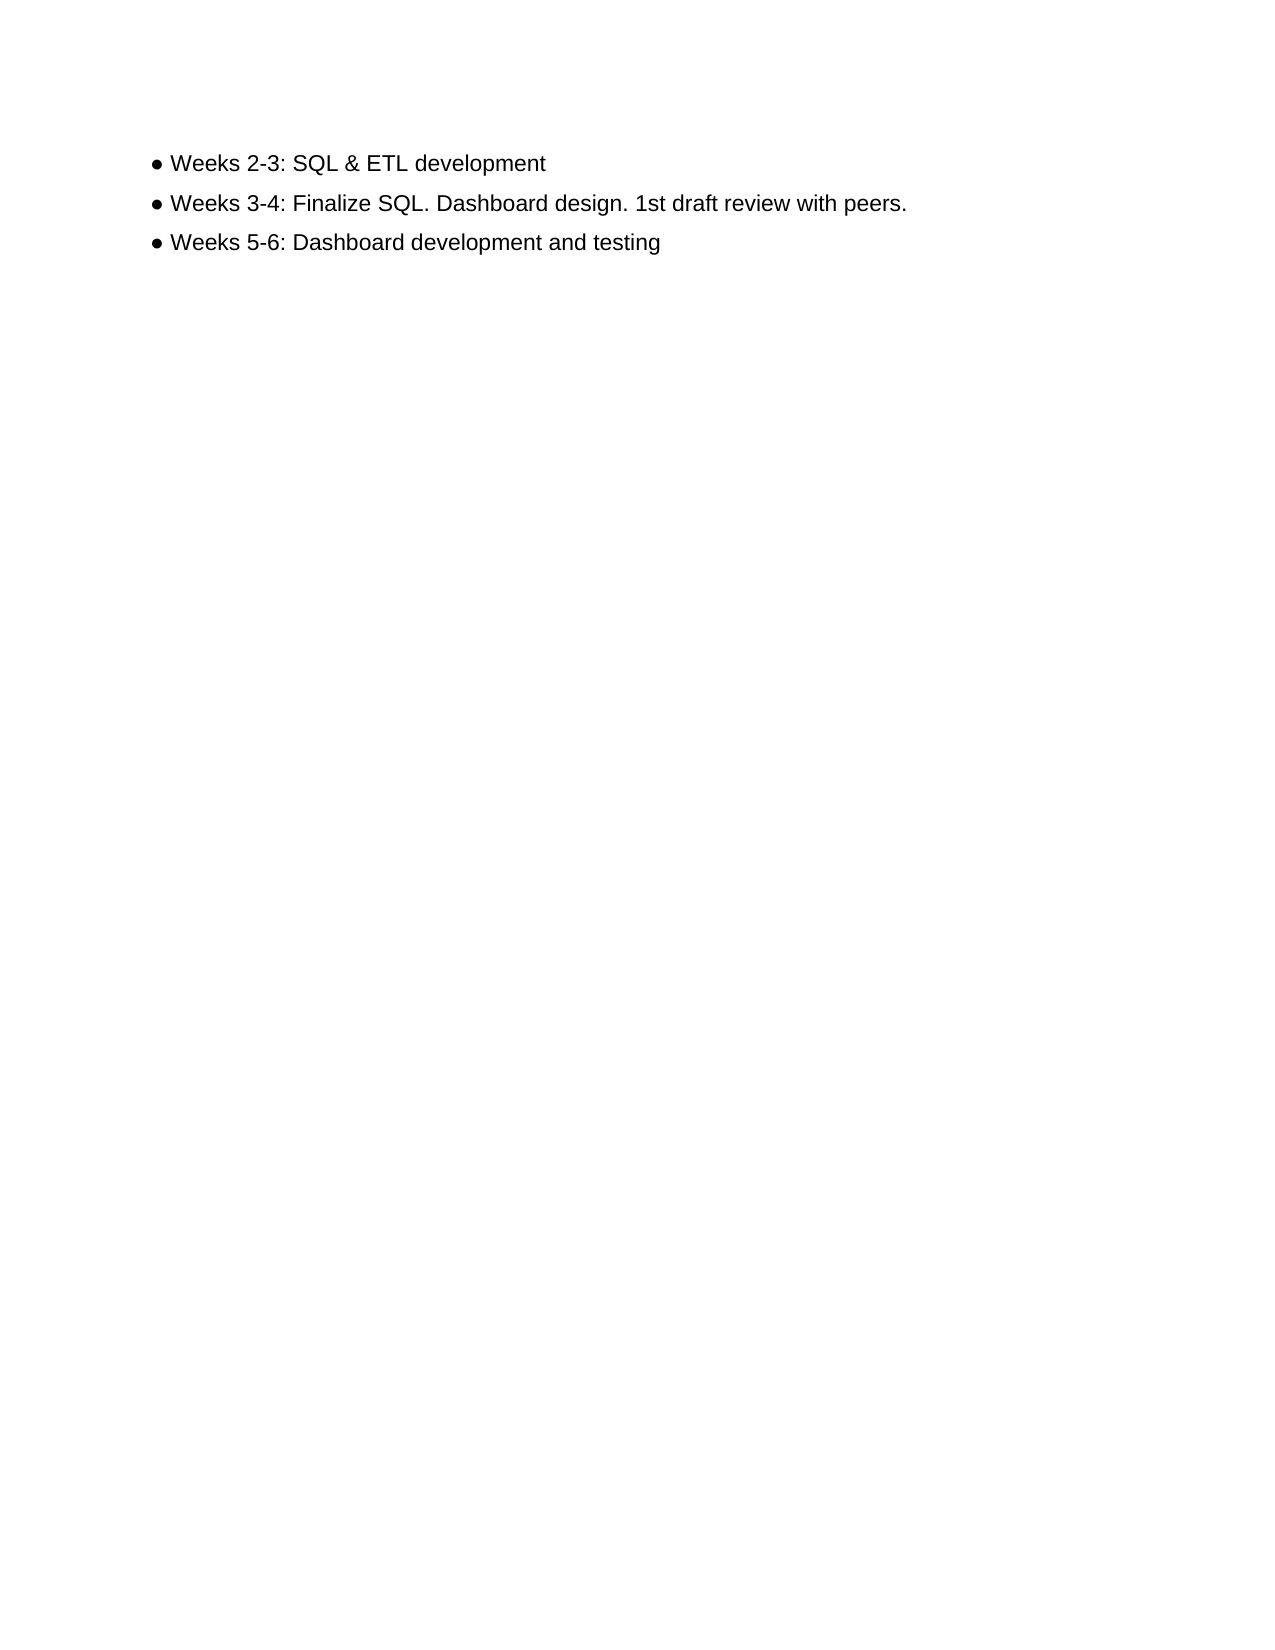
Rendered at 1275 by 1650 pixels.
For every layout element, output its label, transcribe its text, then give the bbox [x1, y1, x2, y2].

text ● Weeks 5-6: Dashboard development and testing [150, 229, 1125, 255]
text ● Weeks 2-3: SQL & ETL development [150, 150, 1125, 176]
text ● Weeks 3-4: Finalize SQL. Dashboard design. 1st draft review with peers. [150, 189, 1125, 216]
